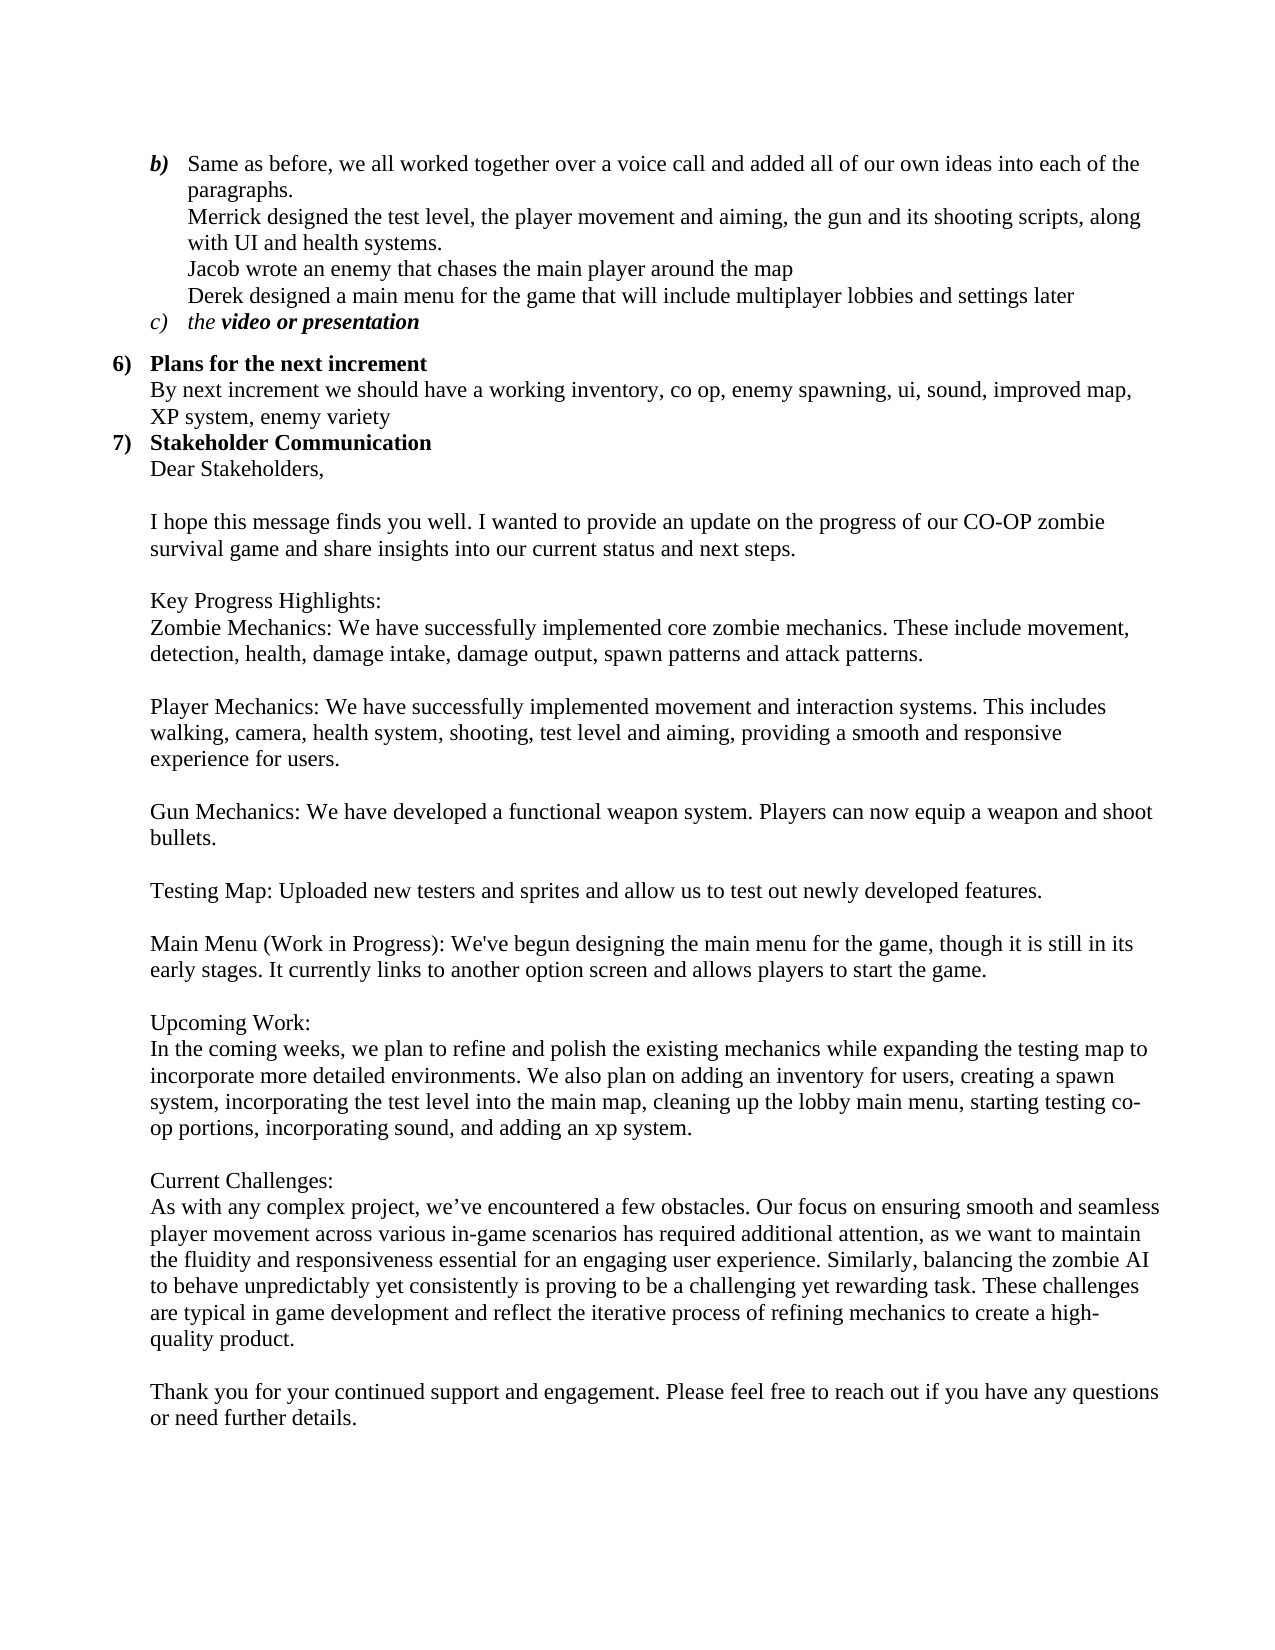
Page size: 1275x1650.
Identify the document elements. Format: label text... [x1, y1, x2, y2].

list Jacob wrote an enemy that chases the main player around the map [187, 255, 1162, 282]
list Same as before, we all worked together over a voice call and added all of our own ideas into each of the paragraphs. [150, 150, 1162, 203]
list the video or presentation [150, 308, 1162, 334]
list Stakeholder Communication [112, 429, 1162, 456]
list By next increment we should have a working inventory, co op, enemy spawning, ui, sound, improved map, XP system, enemy variety [150, 376, 1162, 429]
list Merrick designed the test level, the player movement and aiming, the gun and its shooting scripts, along with UI and health systems. [187, 203, 1162, 255]
list Derek designed a main menu for the game that will include multiplayer lobbies and settings later [187, 282, 1162, 308]
list Plans for the next increment [112, 350, 1162, 376]
